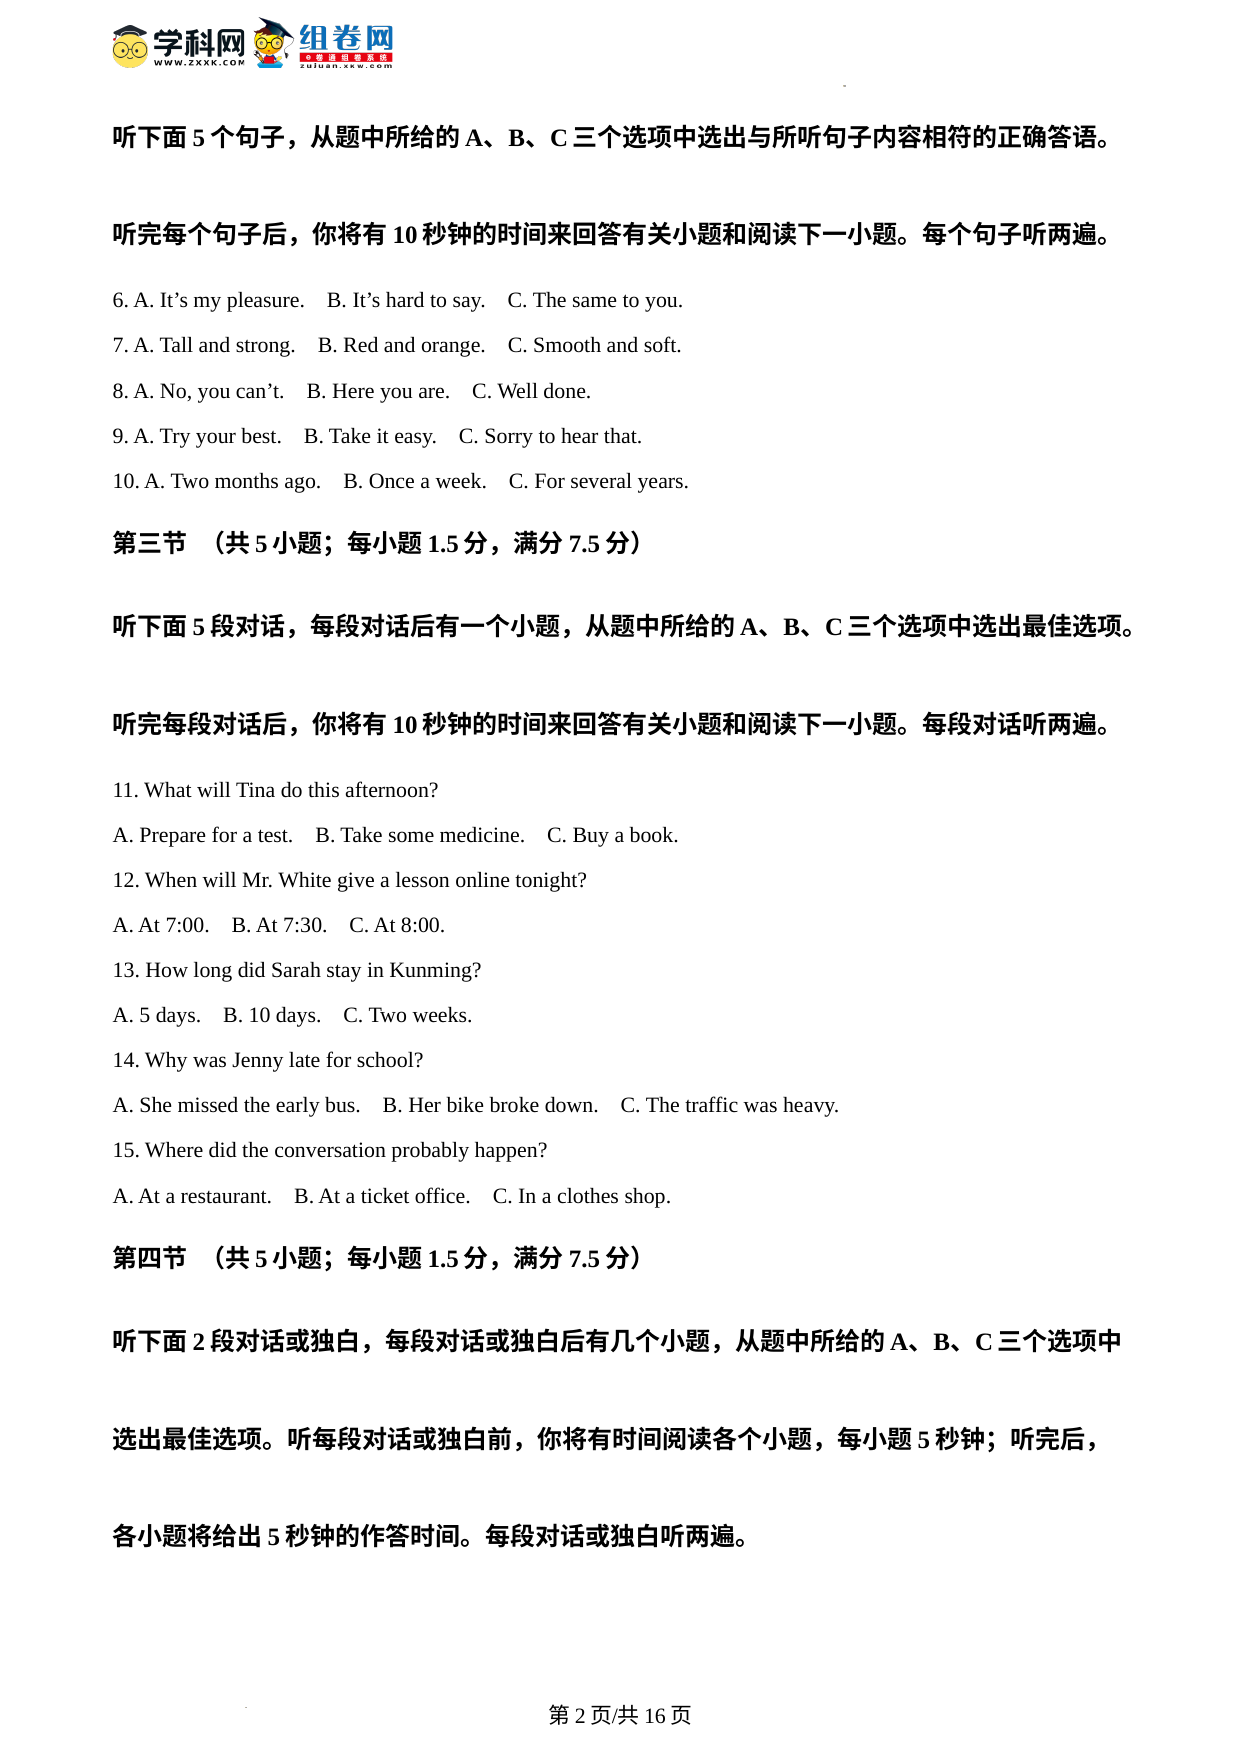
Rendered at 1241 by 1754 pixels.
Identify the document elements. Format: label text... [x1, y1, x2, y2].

text A. At 7:00. B. At 7:30. C. At 8:00. [112, 908, 1128, 941]
text 听下面5段对话，每段对话后有一个小题，从题中所给的A、B、C三个选项中选出最佳选项。听完每段对话后，你将有10秒钟的时间来回答有关小题和阅读下一小题。每段对话听两遍。 [112, 592, 1128, 755]
picture [253, 17, 393, 68]
text 9. A. Try your best. B. Take it easy. C. Sorry to hear that. [112, 419, 1128, 452]
text 第四节 （共5小题；每小题1.5分，满分7.5分） [112, 1224, 1128, 1289]
text 6. A. It’s my pleasure. B. It’s hard to say. C. The same to you. [112, 284, 1128, 316]
text A. 5 days. B. 10 days. C. Two weeks. [112, 998, 1128, 1031]
text A. At a restaurant. B. At a ticket office. C. In a clothes shop. [112, 1179, 1128, 1211]
text 15. Where did the conversation probably happen? [112, 1134, 1128, 1166]
text 14. Why was Jenny late for school? [112, 1044, 1128, 1076]
text 7. A. Tall and strong. B. Red and orange. C. Smooth and soft. [112, 329, 1128, 361]
text 13. How long did Sarah stay in Kunming? [112, 953, 1128, 986]
picture [112, 25, 245, 68]
text 12. When will Mr. White give a lesson online tonight? [112, 863, 1128, 896]
text 听下面5个句子，从题中所给的A、B、C三个选项中选出与所听句子内容相符的正确答语。听完每个句子后，你将有10秒钟的时间来回答有关小题和阅读下一小题。每个句子听两遍。 [112, 103, 1128, 266]
text 10. A. Two months ago. B. Once a week. C. For several years. [112, 464, 1128, 497]
text A. Prepare for a test. B. Take some medicine. C. Buy a book. [112, 818, 1128, 851]
text 8. A. No, you can’t. B. Here you are. C. Well done. [112, 374, 1128, 406]
text 听下面2段对话或独白，每段对话或独白后有几个小题，从题中所给的A、B、C三个选项中选出最佳选项。听每段对话或独白前，你将有时间阅读各个小题，每小题5秒钟；听完后，各小题将给出5秒钟的作答时间。每段对话或独白听两遍。 [112, 1307, 1128, 1567]
text 第三节 （共5小题；每小题1.5分，满分7.5分） [112, 509, 1128, 574]
text A. She missed the early bus. B. Her bike broke down. C. The traffic was heavy. [112, 1089, 1128, 1121]
text 11. What will Tina do this afternoon? [112, 773, 1128, 806]
